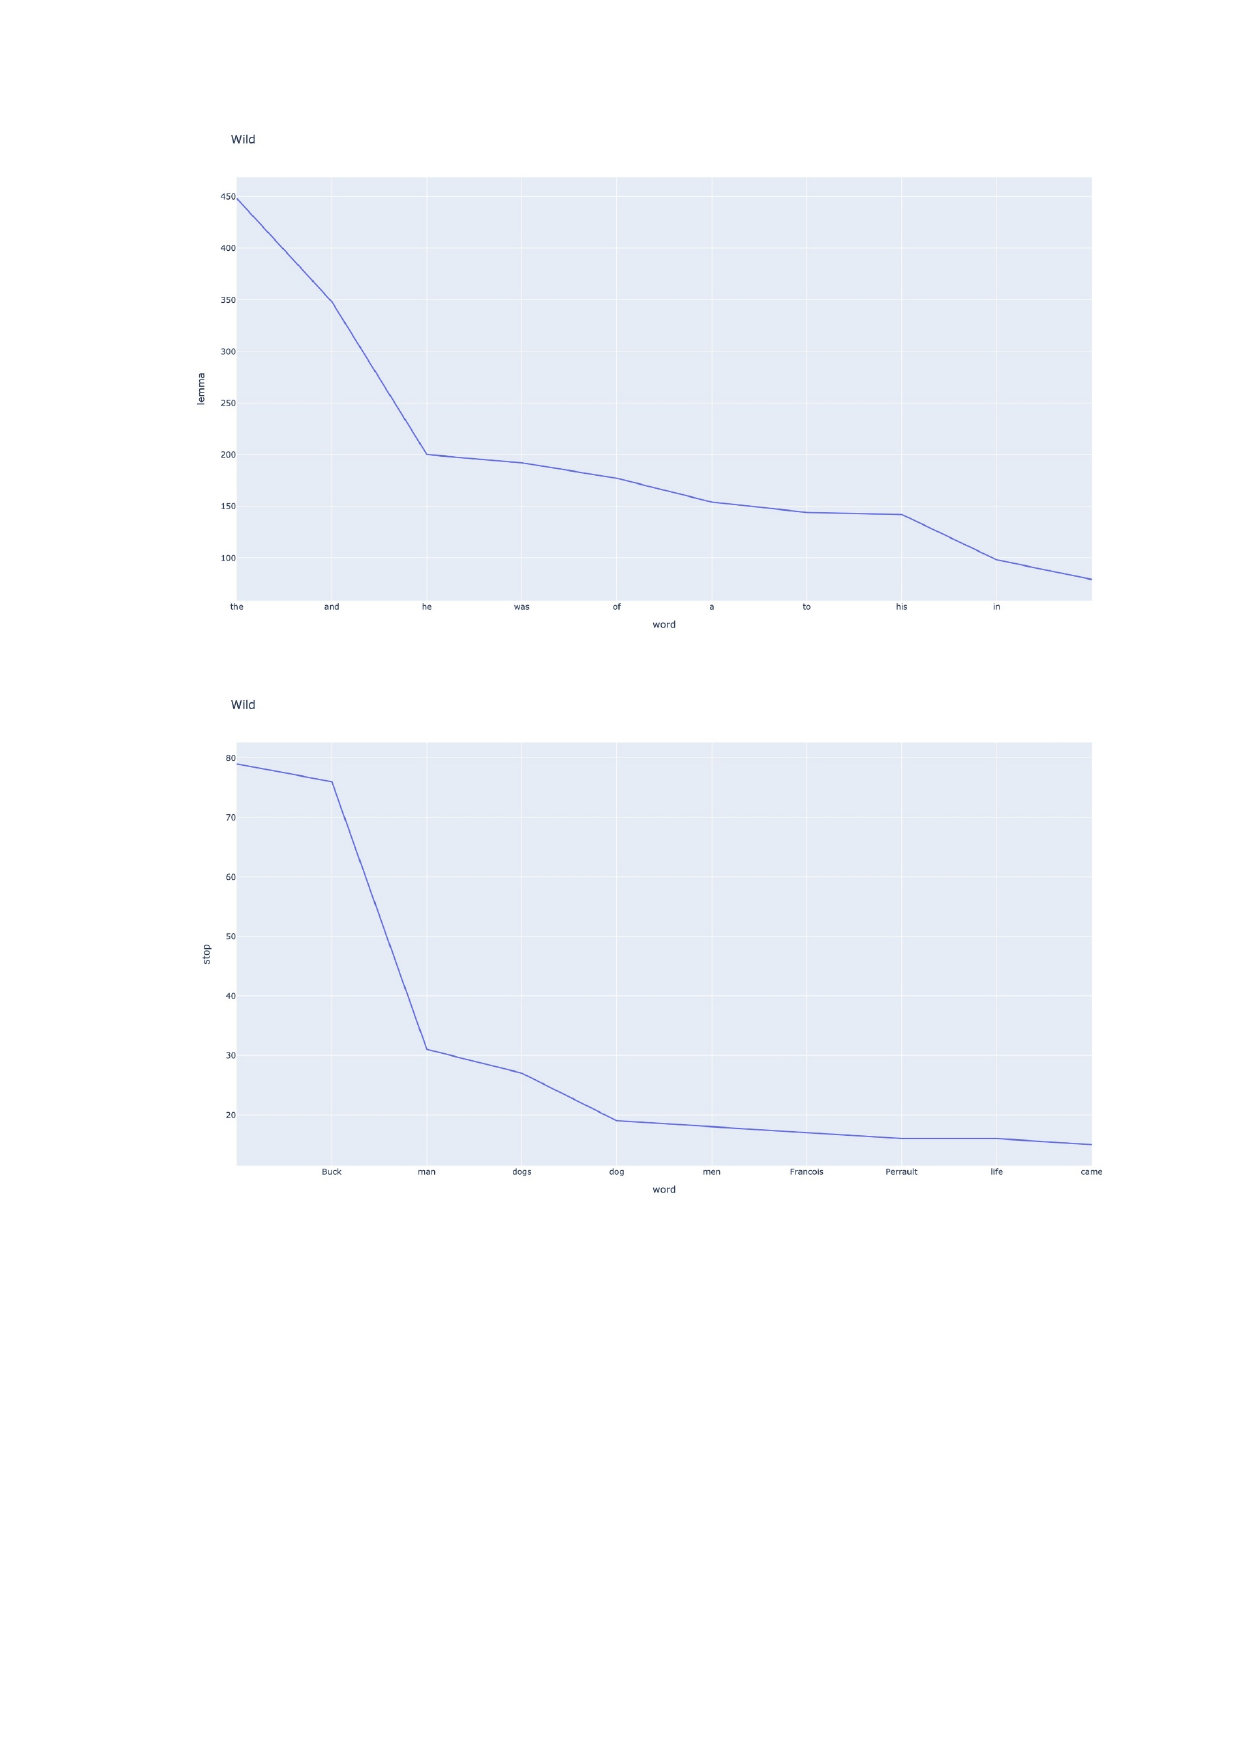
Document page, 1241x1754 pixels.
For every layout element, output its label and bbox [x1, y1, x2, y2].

picture [177, 118, 1151, 660]
picture [177, 678, 1151, 1225]
